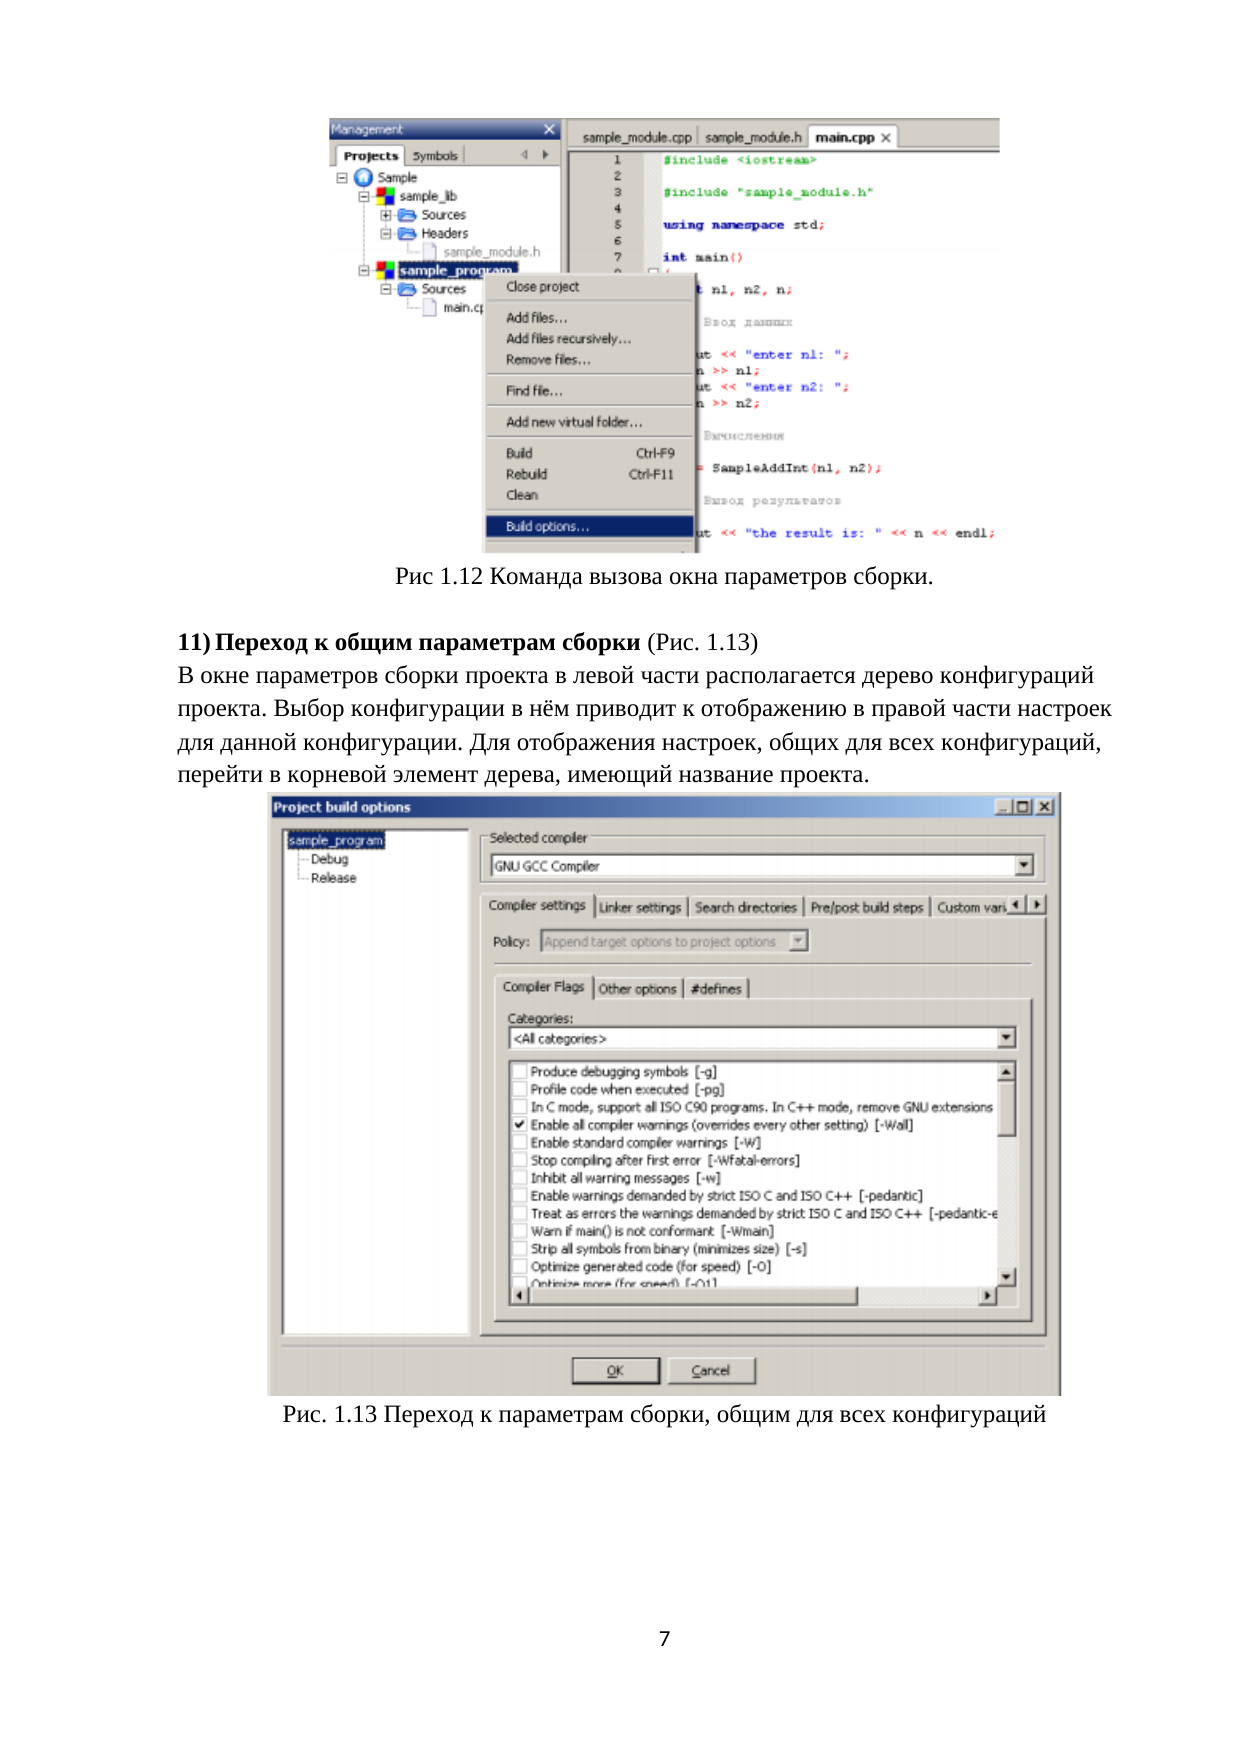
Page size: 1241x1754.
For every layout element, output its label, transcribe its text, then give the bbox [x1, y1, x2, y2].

picture [266, 792, 1063, 1396]
text Рис. 1.13 Переход к параметрам сборки, общим для всех конфигураций [177, 1399, 1152, 1428]
list Переход к общим параметрам сборки (Рис. 1.13) [177, 627, 1152, 656]
text Рис 1.12 Команда вызова окна параметров сборки. [177, 561, 1152, 590]
picture [329, 118, 1000, 558]
text В окне параметров сборки проекта в левой части располагается дерево конфигураций проекта. Выбор конфигурации в нём приводит к отображению в правой части настроек для данной конфигурации. Для отображения настроек, общих для всех конфигураций, перейти в корневой элемент дерева, имеющий название проекта. [177, 661, 1152, 788]
